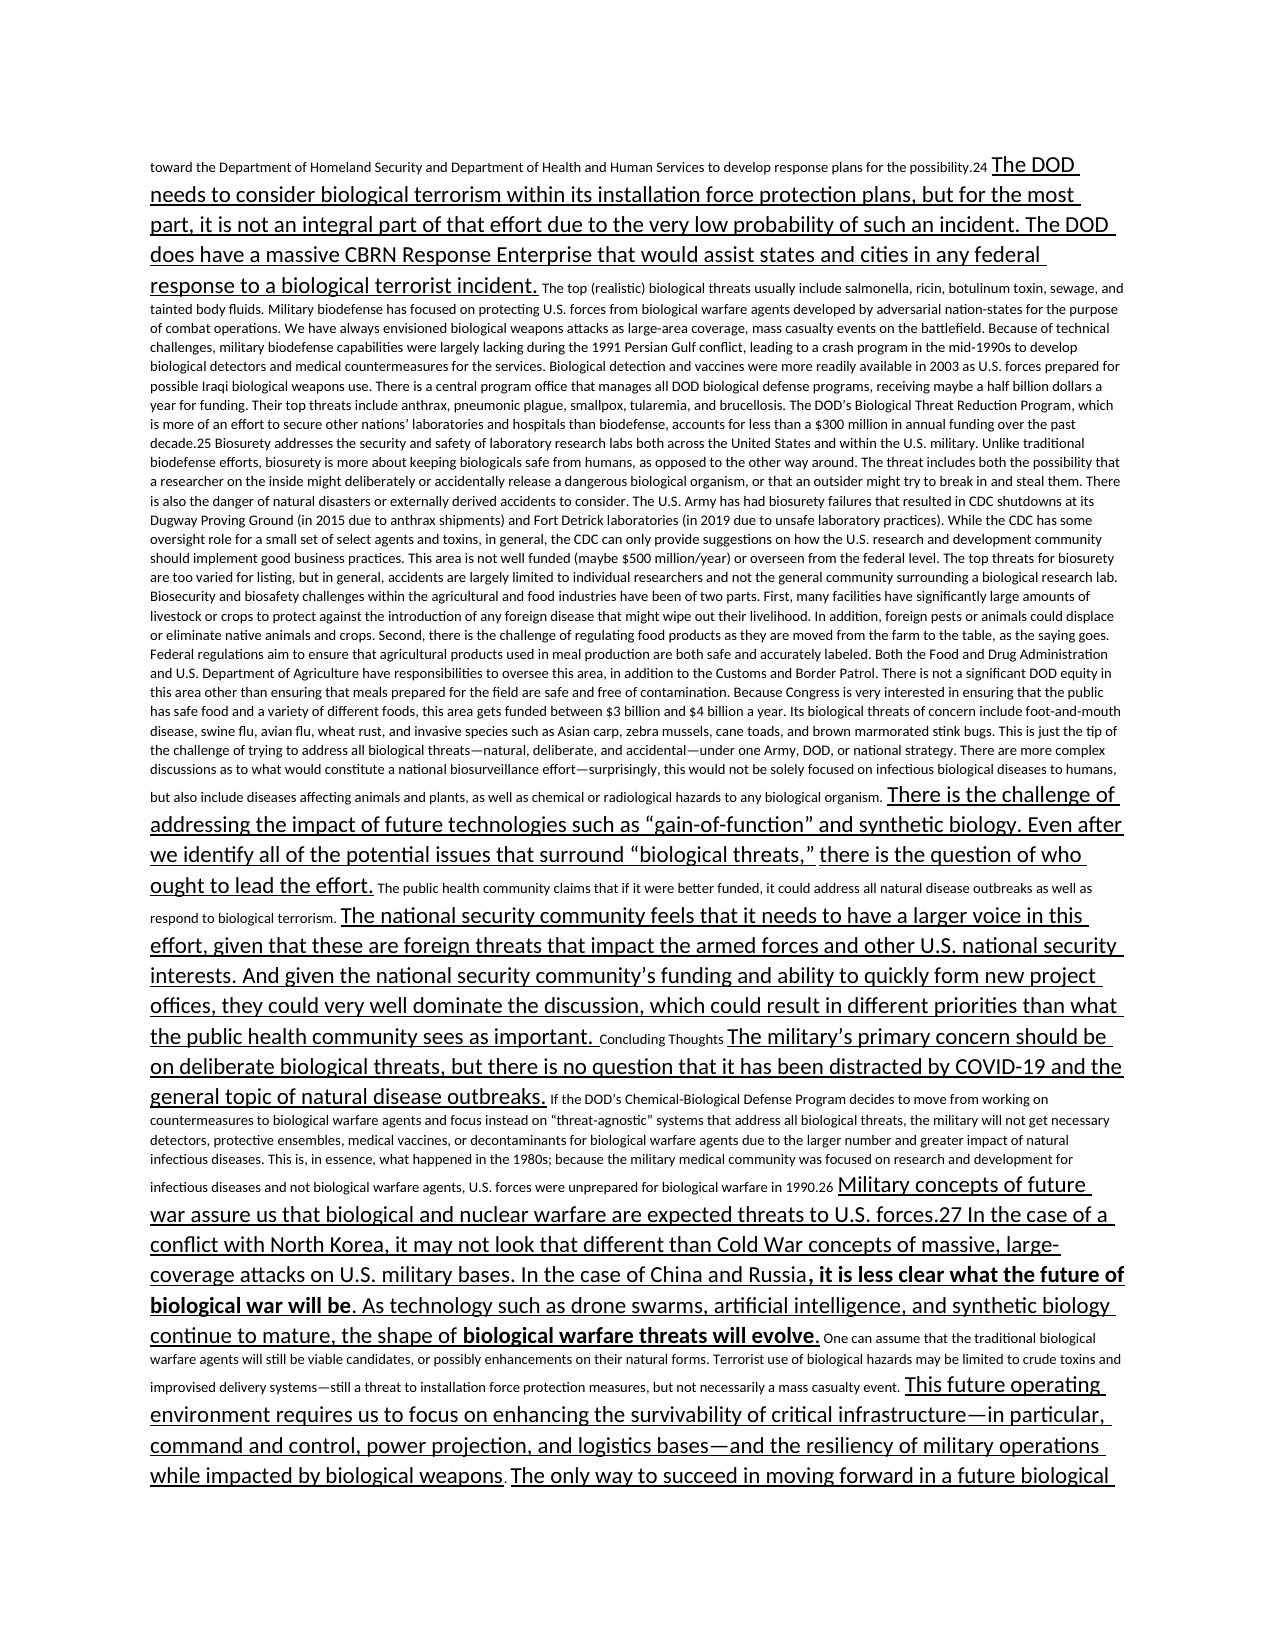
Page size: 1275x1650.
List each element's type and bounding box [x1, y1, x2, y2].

text [150, 150, 1125, 1285]
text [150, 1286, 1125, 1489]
